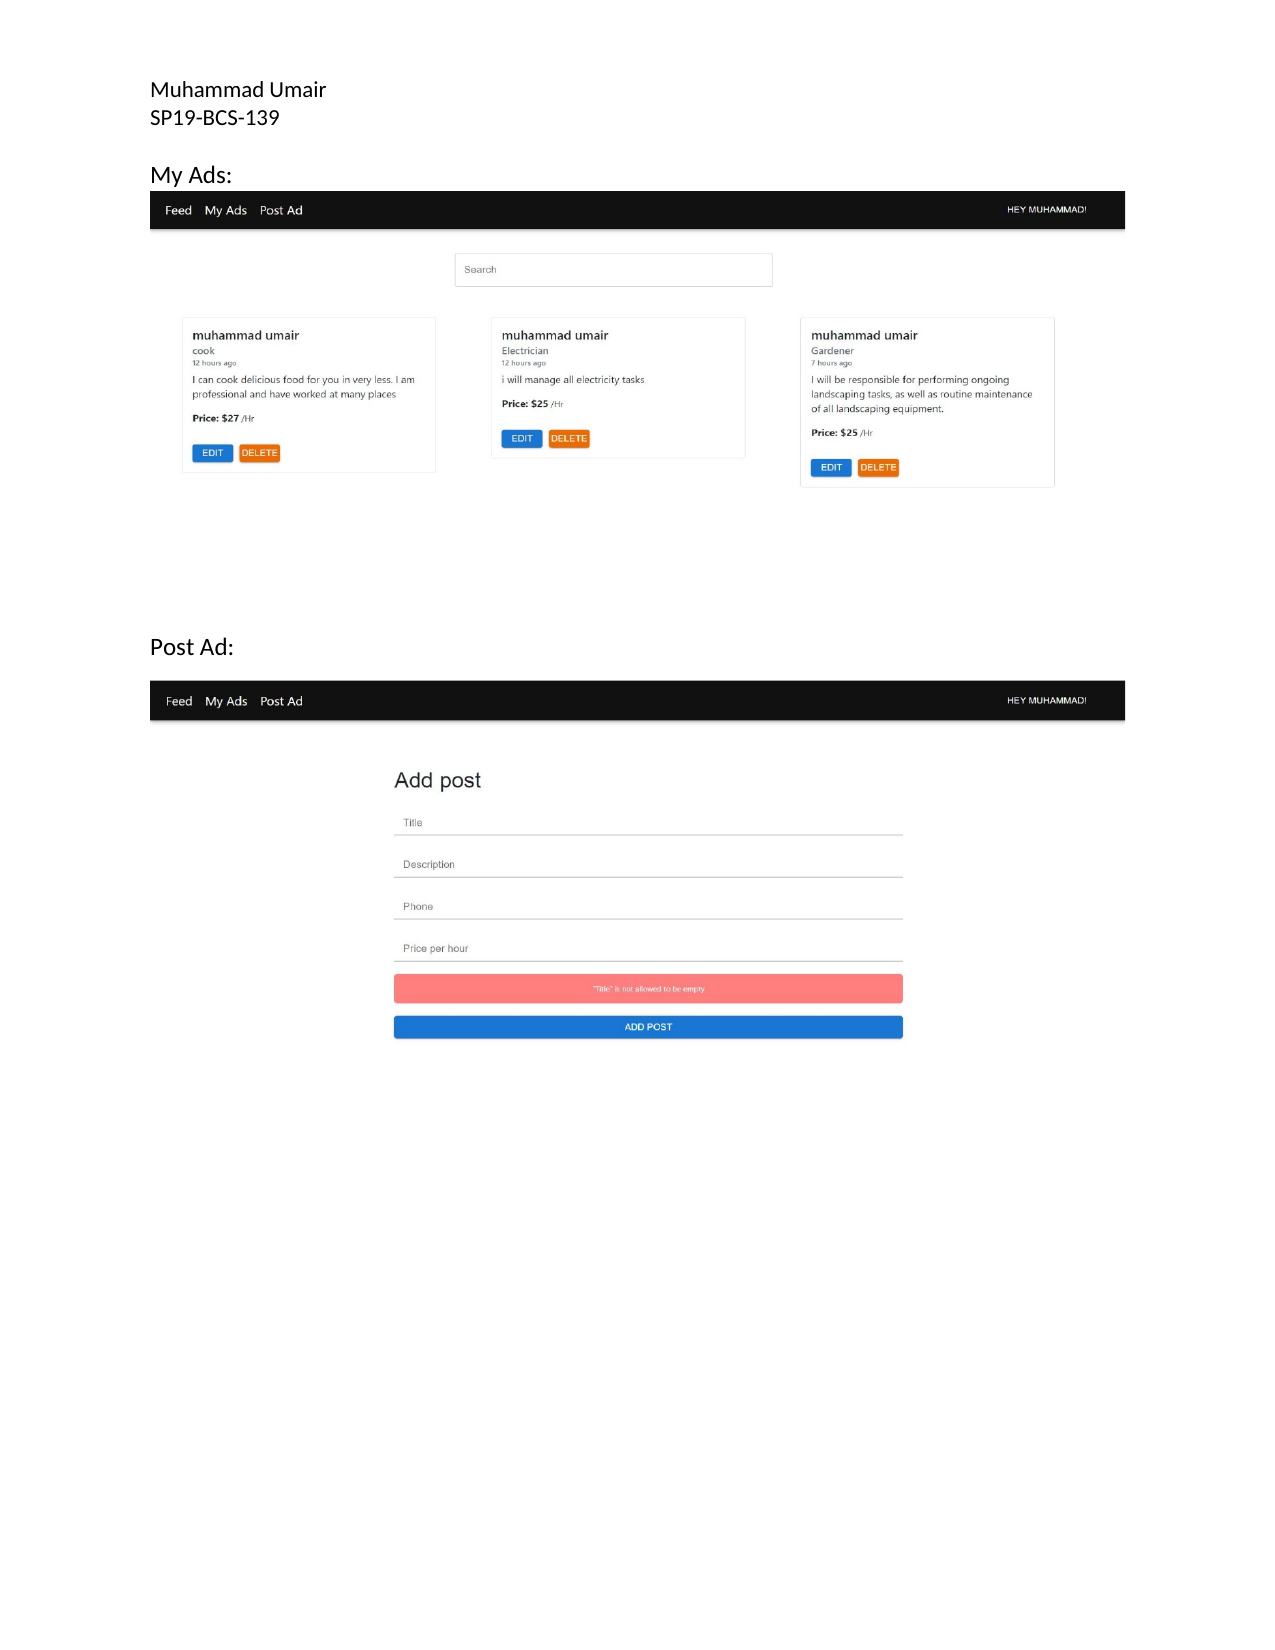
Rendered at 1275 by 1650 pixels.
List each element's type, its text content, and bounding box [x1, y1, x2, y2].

text Post Ad: [150, 631, 1125, 661]
picture [150, 191, 1125, 612]
text My Ads: [150, 159, 1125, 191]
picture [150, 680, 1125, 1071]
